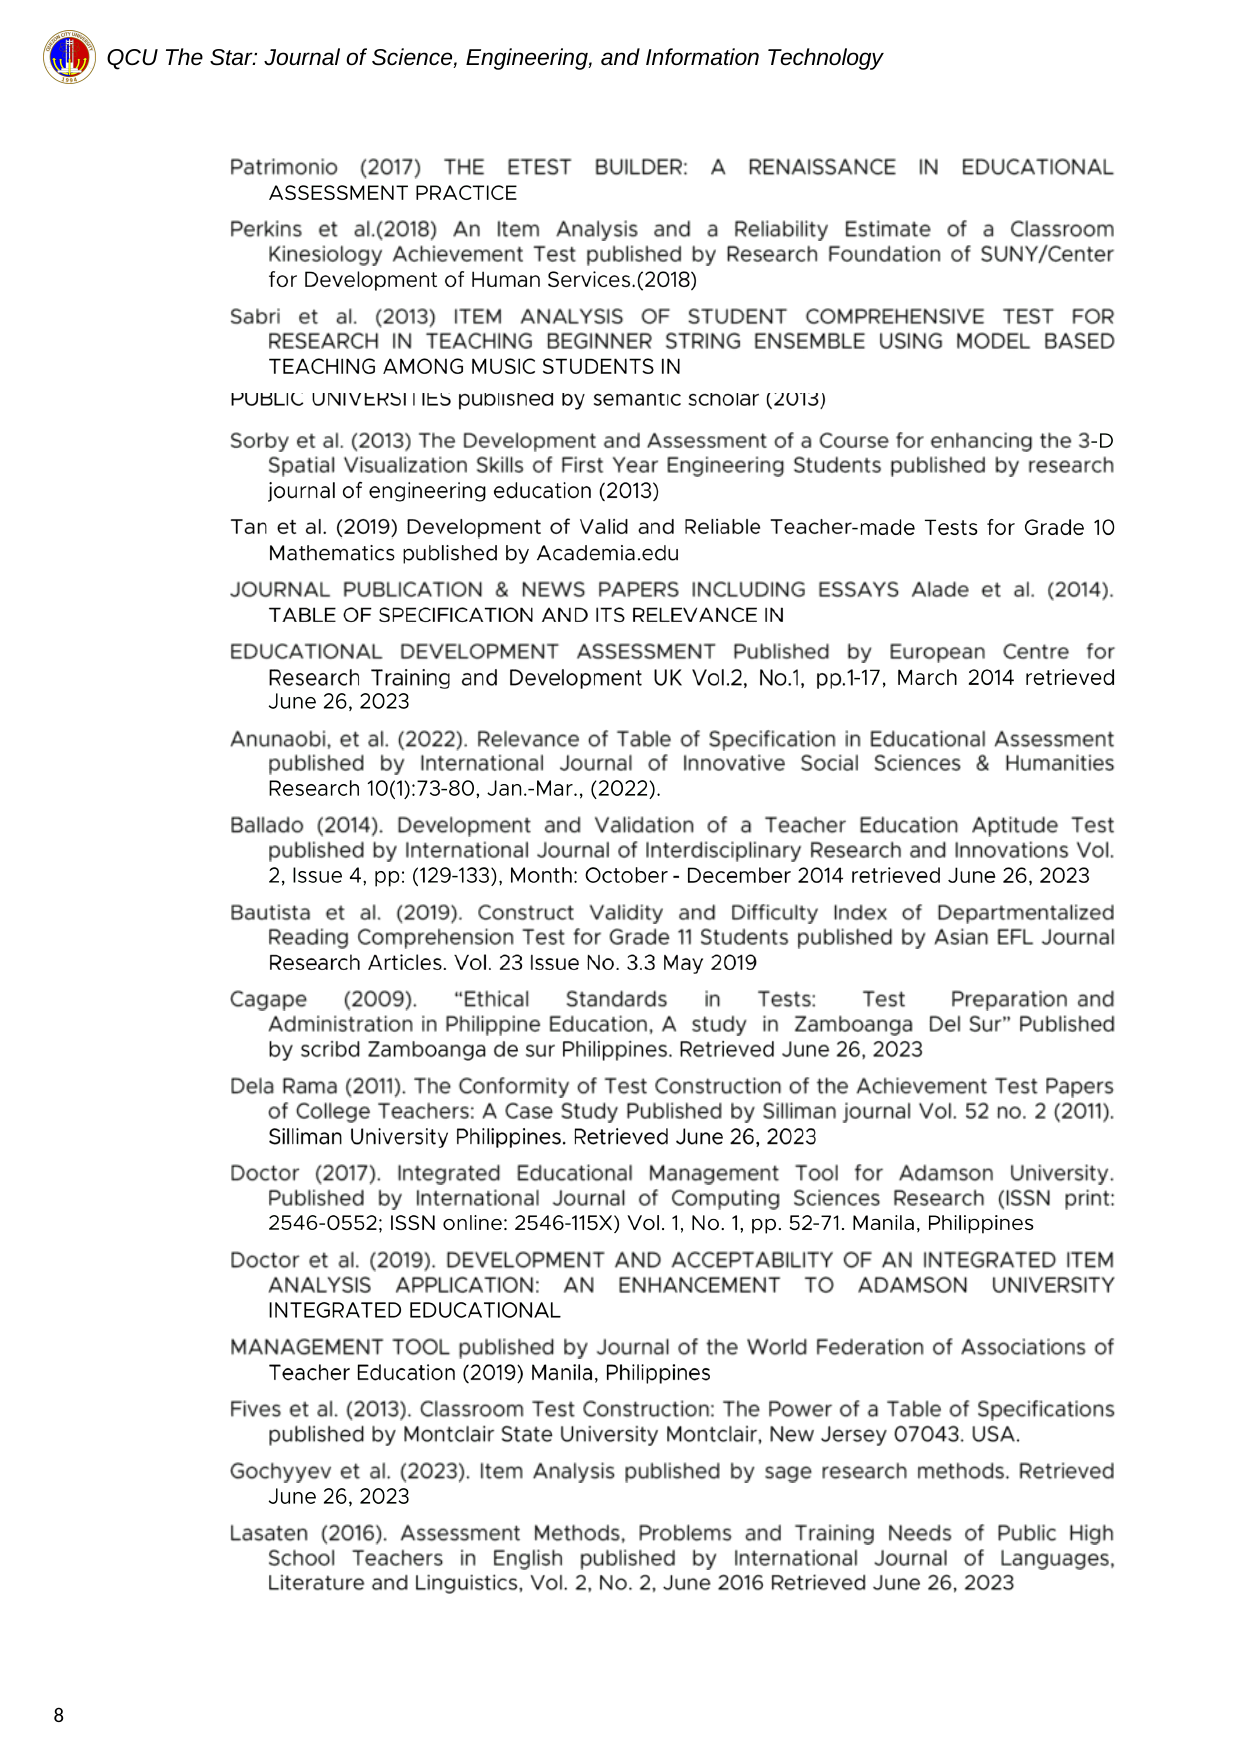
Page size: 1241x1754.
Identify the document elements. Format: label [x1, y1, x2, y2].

picture [230, 642, 1134, 663]
picture [268, 244, 1132, 266]
picture [268, 605, 796, 626]
picture [268, 455, 1131, 477]
picture [230, 1163, 1132, 1185]
picture [230, 729, 1131, 751]
picture [230, 219, 1132, 241]
picture [268, 1548, 1133, 1570]
picture [268, 356, 694, 378]
picture [231, 393, 837, 410]
picture [268, 1039, 934, 1061]
picture [230, 580, 1133, 601]
picture [230, 815, 1132, 837]
picture [268, 1362, 721, 1384]
picture [230, 431, 1132, 452]
picture [268, 480, 669, 502]
picture [230, 1523, 1132, 1545]
picture [268, 667, 1132, 689]
picture [230, 989, 1131, 1011]
picture [268, 331, 1135, 353]
picture [230, 1337, 1132, 1359]
picture [268, 1188, 1132, 1210]
picture [230, 307, 1134, 328]
picture [230, 1076, 1131, 1098]
picture [268, 778, 671, 800]
picture [268, 1486, 421, 1508]
picture [268, 1424, 1031, 1446]
picture [268, 952, 767, 974]
picture [268, 183, 530, 204]
picture [230, 903, 1132, 924]
picture [268, 753, 1132, 775]
picture [268, 543, 690, 564]
picture [268, 1573, 1025, 1594]
picture [268, 1014, 1132, 1036]
picture [230, 517, 1132, 539]
picture [268, 1213, 1043, 1234]
picture [268, 691, 421, 713]
picture [268, 1101, 1131, 1123]
picture [268, 927, 1132, 949]
picture [268, 1126, 827, 1148]
picture [230, 157, 1134, 179]
picture [268, 840, 1131, 862]
picture [230, 1461, 1132, 1483]
picture [268, 1275, 1136, 1297]
picture [268, 1300, 574, 1322]
picture [268, 865, 1101, 887]
picture [43, 30, 96, 84]
picture [230, 1399, 1131, 1421]
picture [268, 269, 708, 291]
picture [230, 1250, 1133, 1272]
